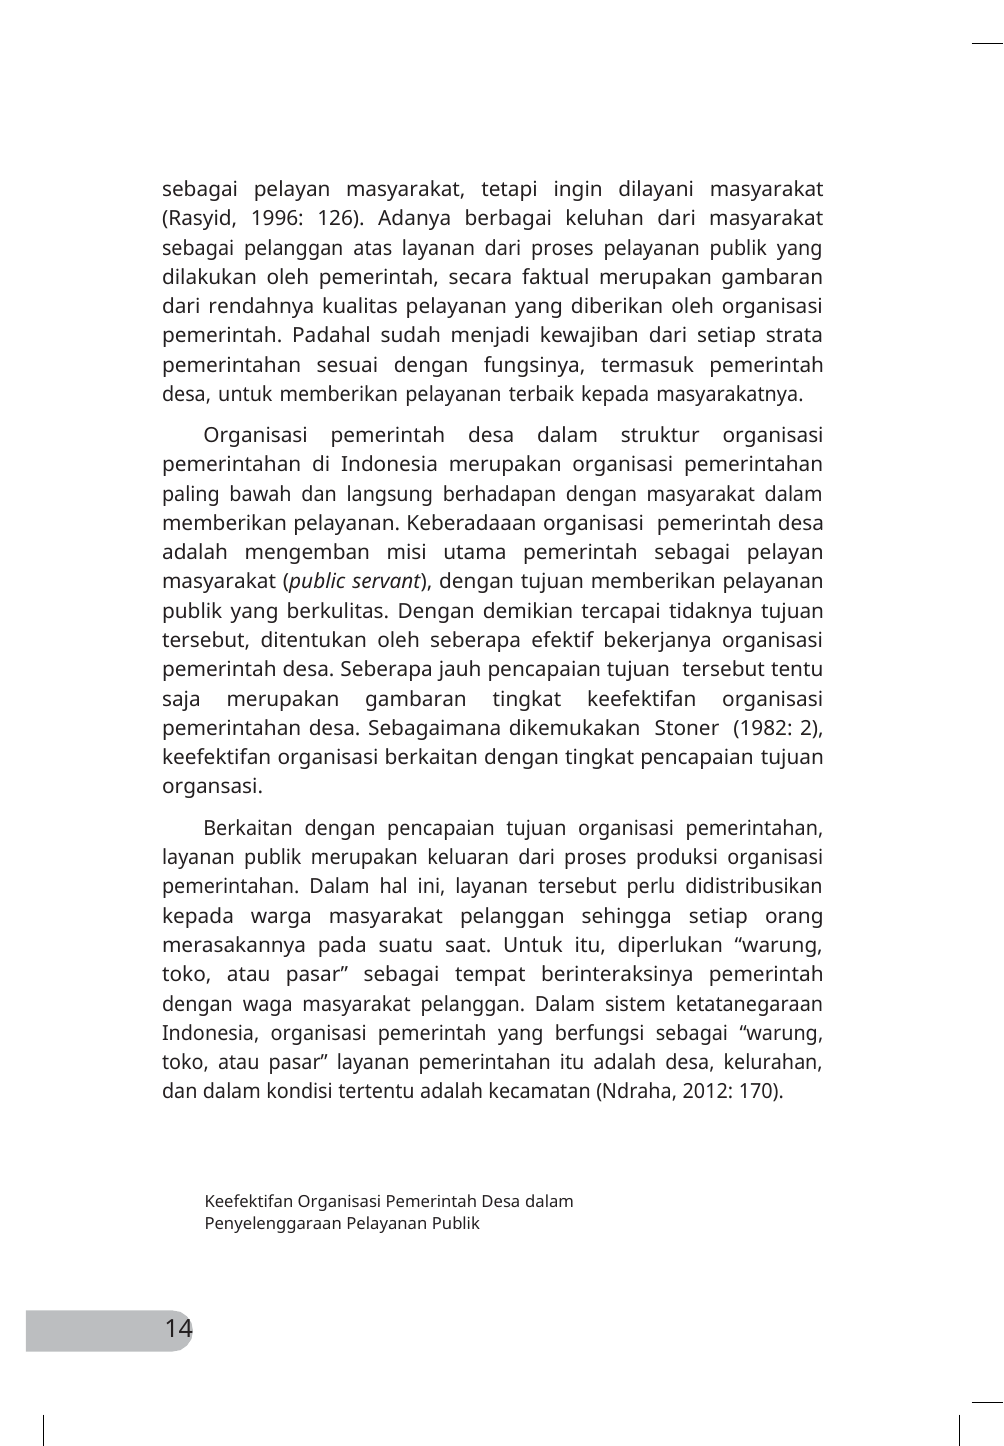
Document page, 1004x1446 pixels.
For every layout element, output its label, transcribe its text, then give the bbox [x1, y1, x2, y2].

text Organisasi pemerintah desa dalam struktur organisasi pemerintahan di Indonesia merupakan organisasi pemerintahan paling bawah dan langsung berhadapan dengan masyarakat dalam memberikan pelayanan. Keberadaaan organisasi pemerintah desa adalah mengemban misi utama pemerintah sebagai pelayan masyarakat (public servant), dengan tujuan memberikan pelayanan publik yang berkulitas. Dengan demikian tercapai tidaknya tujuan tersebut, ditentukan oleh seberapa efektif bekerjanya organisasi pemerintah desa. Seberapa jauh pencapaian tujuan tersebut tentu saja merupakan gambaran tingkat keefektifan organisasi pemerintahan desa. Sebagaimana dikemukakan Stoner (1982: 2), keefektifan organisasi berkaitan dengan tingkat pencapaian tujuan organsasi. [162, 420, 824, 800]
text sebagai pelayan masyarakat, tetapi ingin dilayani masyarakat (Rasyid, 1996: 126). Adanya berbagai keluhan dari masyarakat sebagai pelanggan atas layanan dari proses pelayanan publik yang dilakukan oleh pemerintah, secara faktual merupakan gambaran dari rendahnya kualitas pelayanan yang diberikan oleh organisasi pemerintah. Padahal sudah menjadi kewajiban dari setiap strata pemerintahan sesuai dengan fungsinya, termasuk pemerintah desa, untuk memberikan pelayanan terbaik kepada masyarakatnya. [162, 174, 824, 407]
text Keefektifan Organisasi Pemerintah Desa dalam Penyelenggaraan Pelayanan Publik [204, 1190, 580, 1234]
text Berkaitan dengan pencapaian tujuan organisasi pemerintahan, layanan publik merupakan keluaran dari proses produksi organisasi pemerintahan. Dalam hal ini, layanan tersebut perlu didistribusikan kepada warga masyarakat pelanggan sehingga setiap orang merasakannya pada suatu saat. Untuk itu, diperlukan “warung, toko, atau pasar” sebagai tempat berinteraksinya pemerintah dengan waga masyarakat pelanggan. Dalam sistem ketatanegaraan Indonesia, organisasi pemerintah yang berfungsi sebagai “warung, toko, atau pasar” layanan pemerintahan itu adalah desa, kelurahan, dan dalam kondisi tertentu adalah kecamatan (Ndraha, 2012: 170). [162, 813, 824, 1105]
